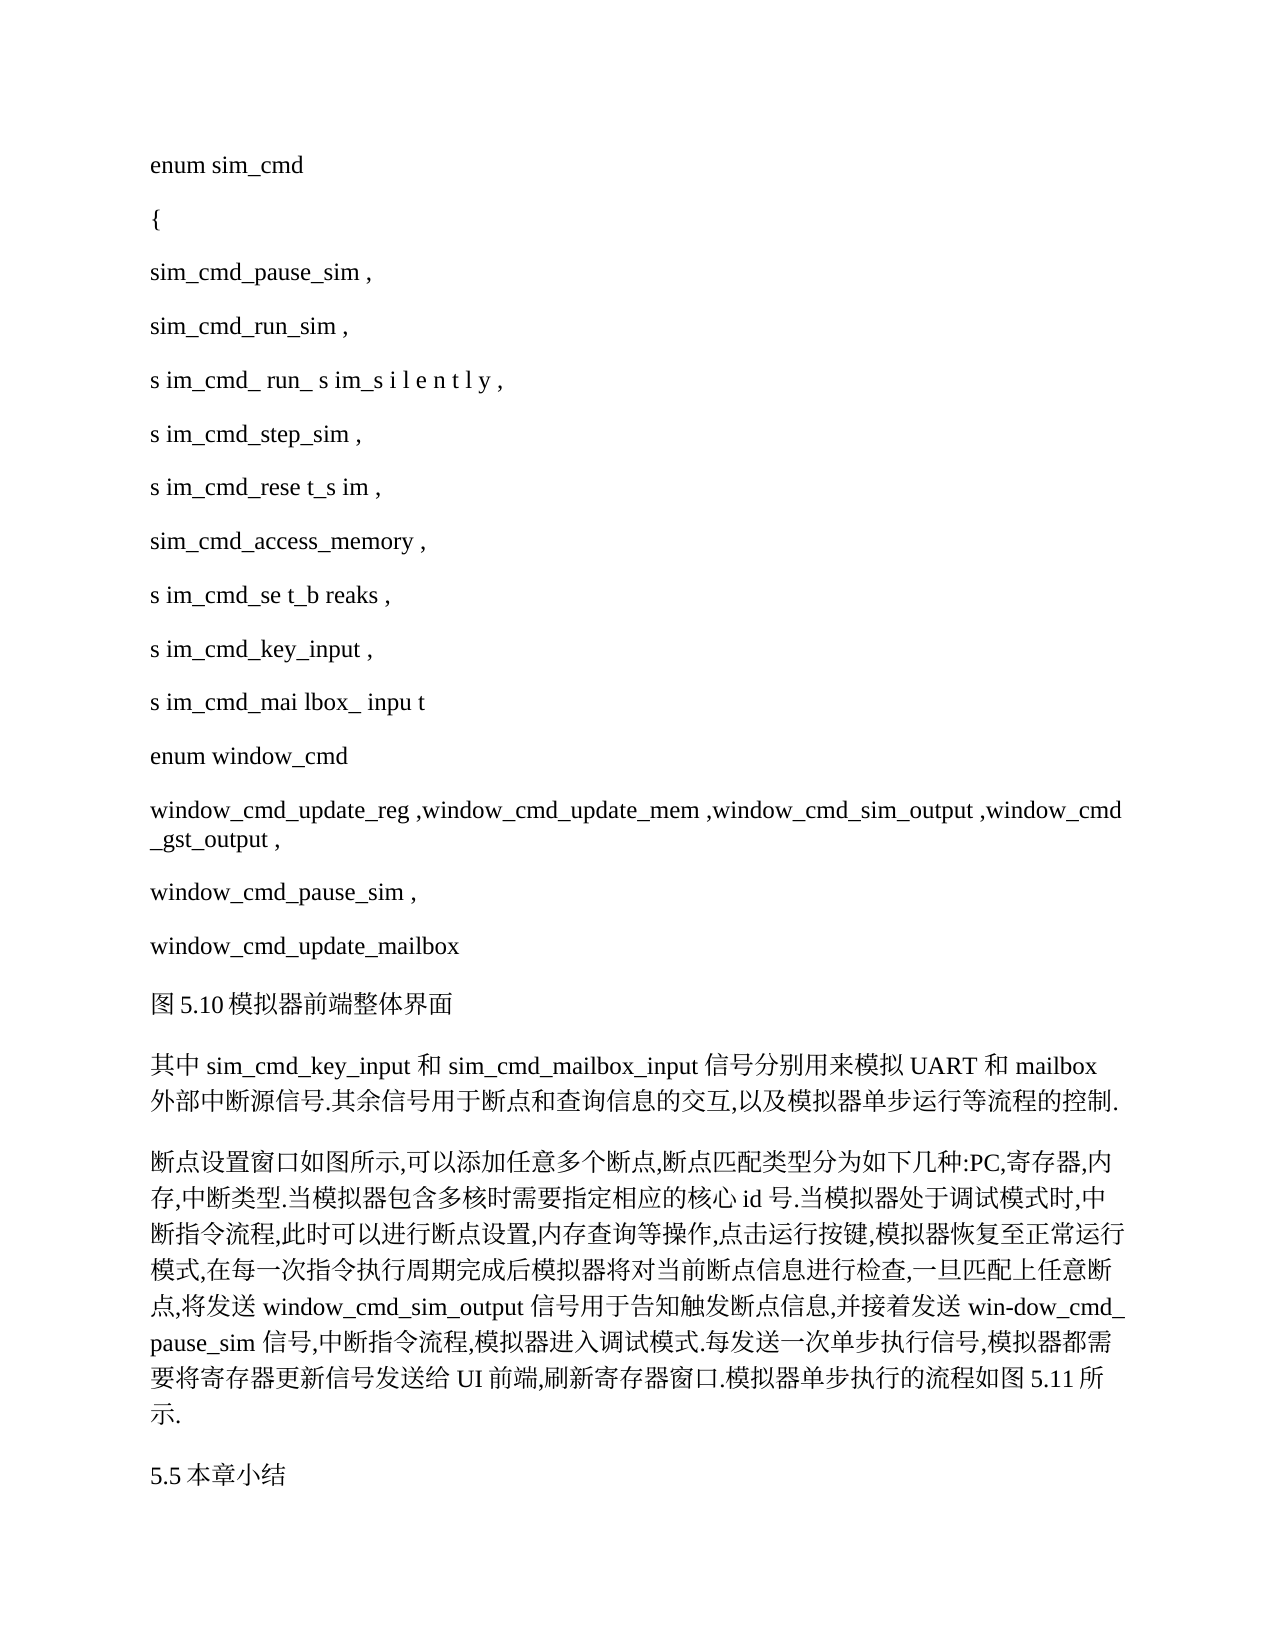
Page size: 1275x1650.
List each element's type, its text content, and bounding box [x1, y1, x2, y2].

text sim_cmd_access_memory , [150, 526, 1125, 555]
text s im_cmd_ run_ s im_s i l e n t l y , [150, 365, 1125, 394]
text s im_cmd_rese t_s im , [150, 472, 1125, 501]
text 图5.10模拟器前端整体界面 [150, 985, 1125, 1021]
text s im_cmd_mai lbox_ inpu t [150, 687, 1125, 716]
text 5.5本章小结 [150, 1455, 1125, 1491]
text 其中 sim_cmd_key_input 和 sim_cmd_mailbox_input 信号分别用来模拟UART 和 mailbox 外部中断源信号.其余信号用于断点和查询信息的交互,以及模拟器单步运行等流程的控制. [150, 1046, 1125, 1118]
text s im_cmd_step_sim , [150, 419, 1125, 447]
text s im_cmd_key_input , [150, 634, 1125, 662]
text window_cmd_update_reg ,window_cmd_update_mem ,window_cmd_sim_output ,window_cmd_gst_output , [150, 795, 1125, 852]
text enum window_cmd [150, 741, 1125, 770]
text enum sim_cmd [150, 150, 1125, 179]
text s im_cmd_se t_b reaks , [150, 580, 1125, 609]
text window_cmd_pause_sim , [150, 877, 1125, 906]
text 断点设置窗口如图所示,可以添加任意多个断点,断点匹配类型分为如下几种:PC,寄存器,内存,中断类型.当模拟器包含多核时需要指定相应的核心id 号.当模拟器处于调试模式时,中断指令流程,此时可以进行断点设置,内存查询等操作,点击运行按键,模拟器恢复至正常运行模式,在每一次指令执行周期完成后模拟器将对当前断点信息进行检查,一旦匹配上任意断点,将发送 window_cmd_sim_output 信号用于告知触发断点信息,并接着发送 win-dow_cmd_pause_sim 信号,中断指令流程,模拟器进入调试模式.每发送一次单步执行信号,模拟器都需要将寄存器更新信号发送给 UI前端,刷新寄存器窗口.模拟器单步执行的流程如图5.11所示. [150, 1143, 1125, 1430]
text { [150, 204, 1125, 232]
text sim_cmd_run_sim , [150, 311, 1125, 340]
text window_cmd_update_mailbox [150, 931, 1125, 960]
text sim_cmd_pause_sim , [150, 257, 1125, 286]
